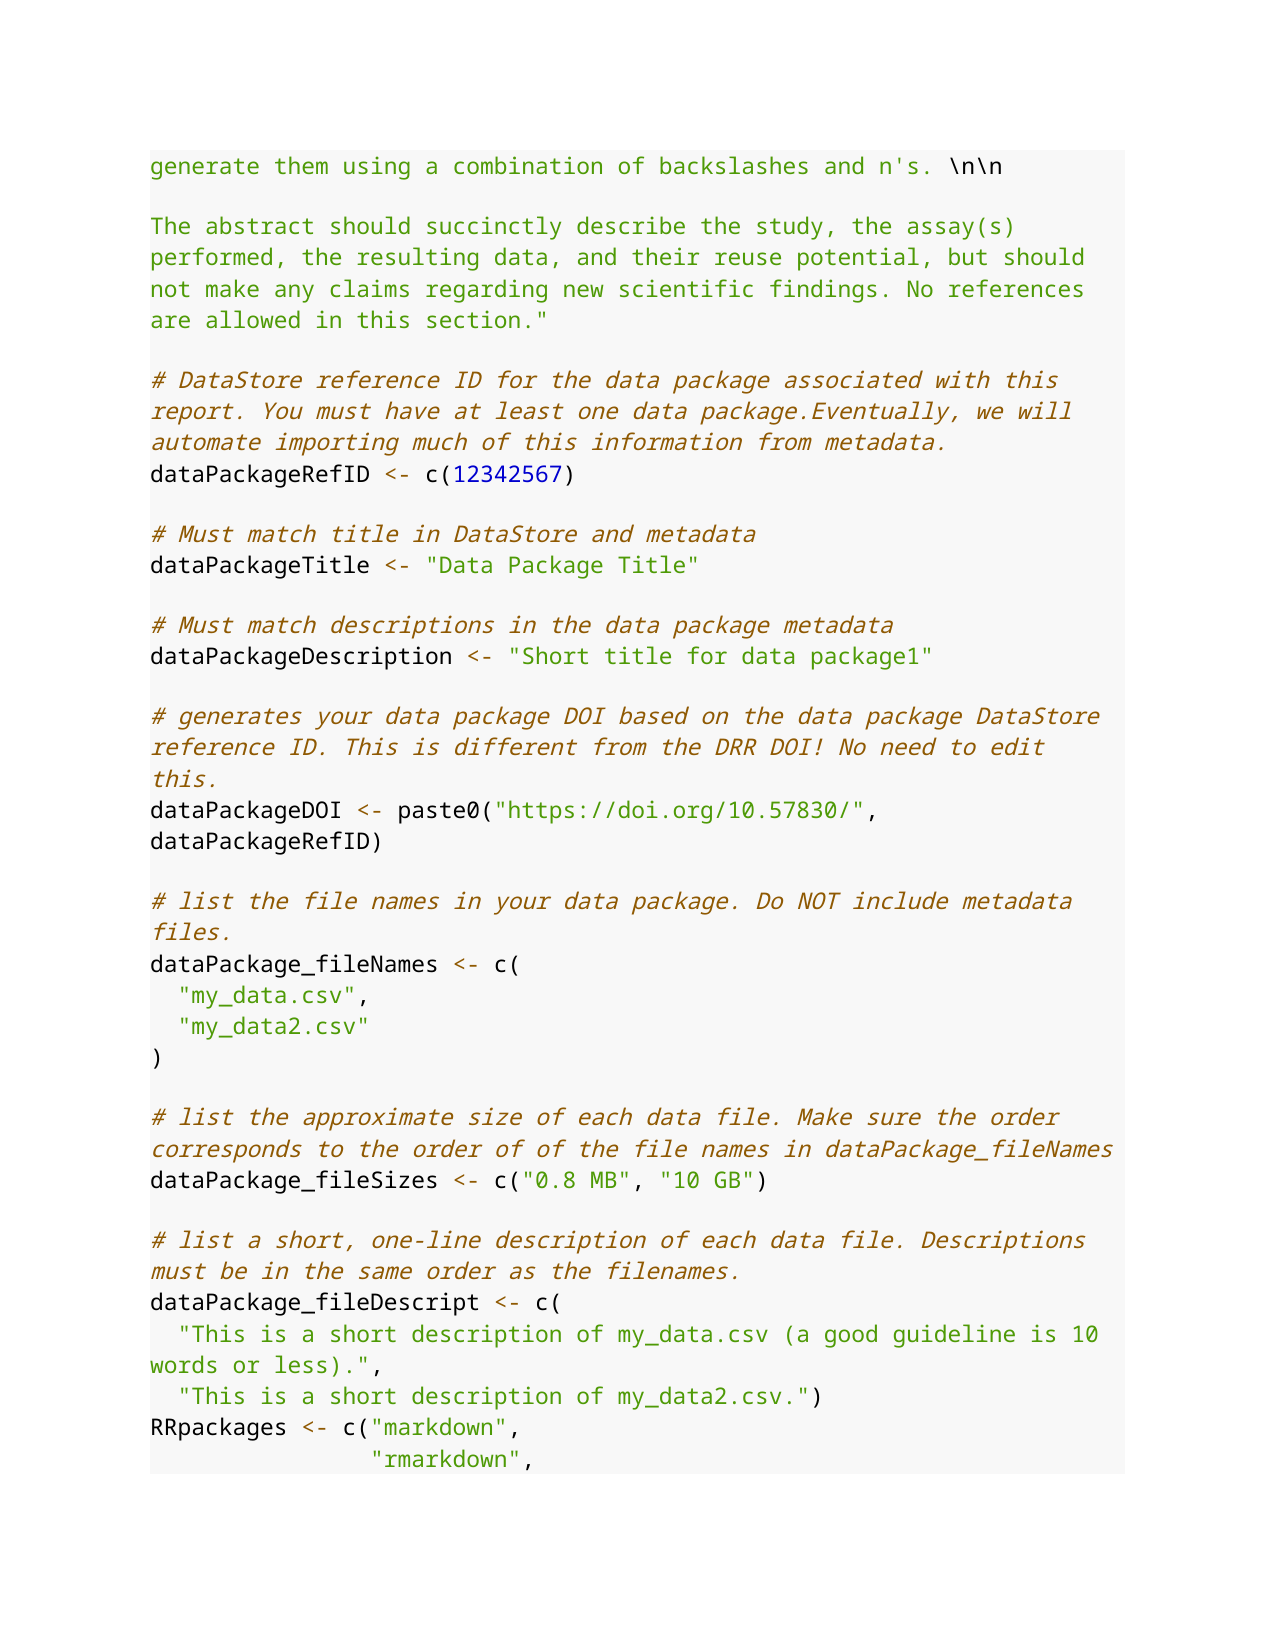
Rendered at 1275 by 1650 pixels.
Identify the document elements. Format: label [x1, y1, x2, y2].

text [150, 150, 1125, 1474]
